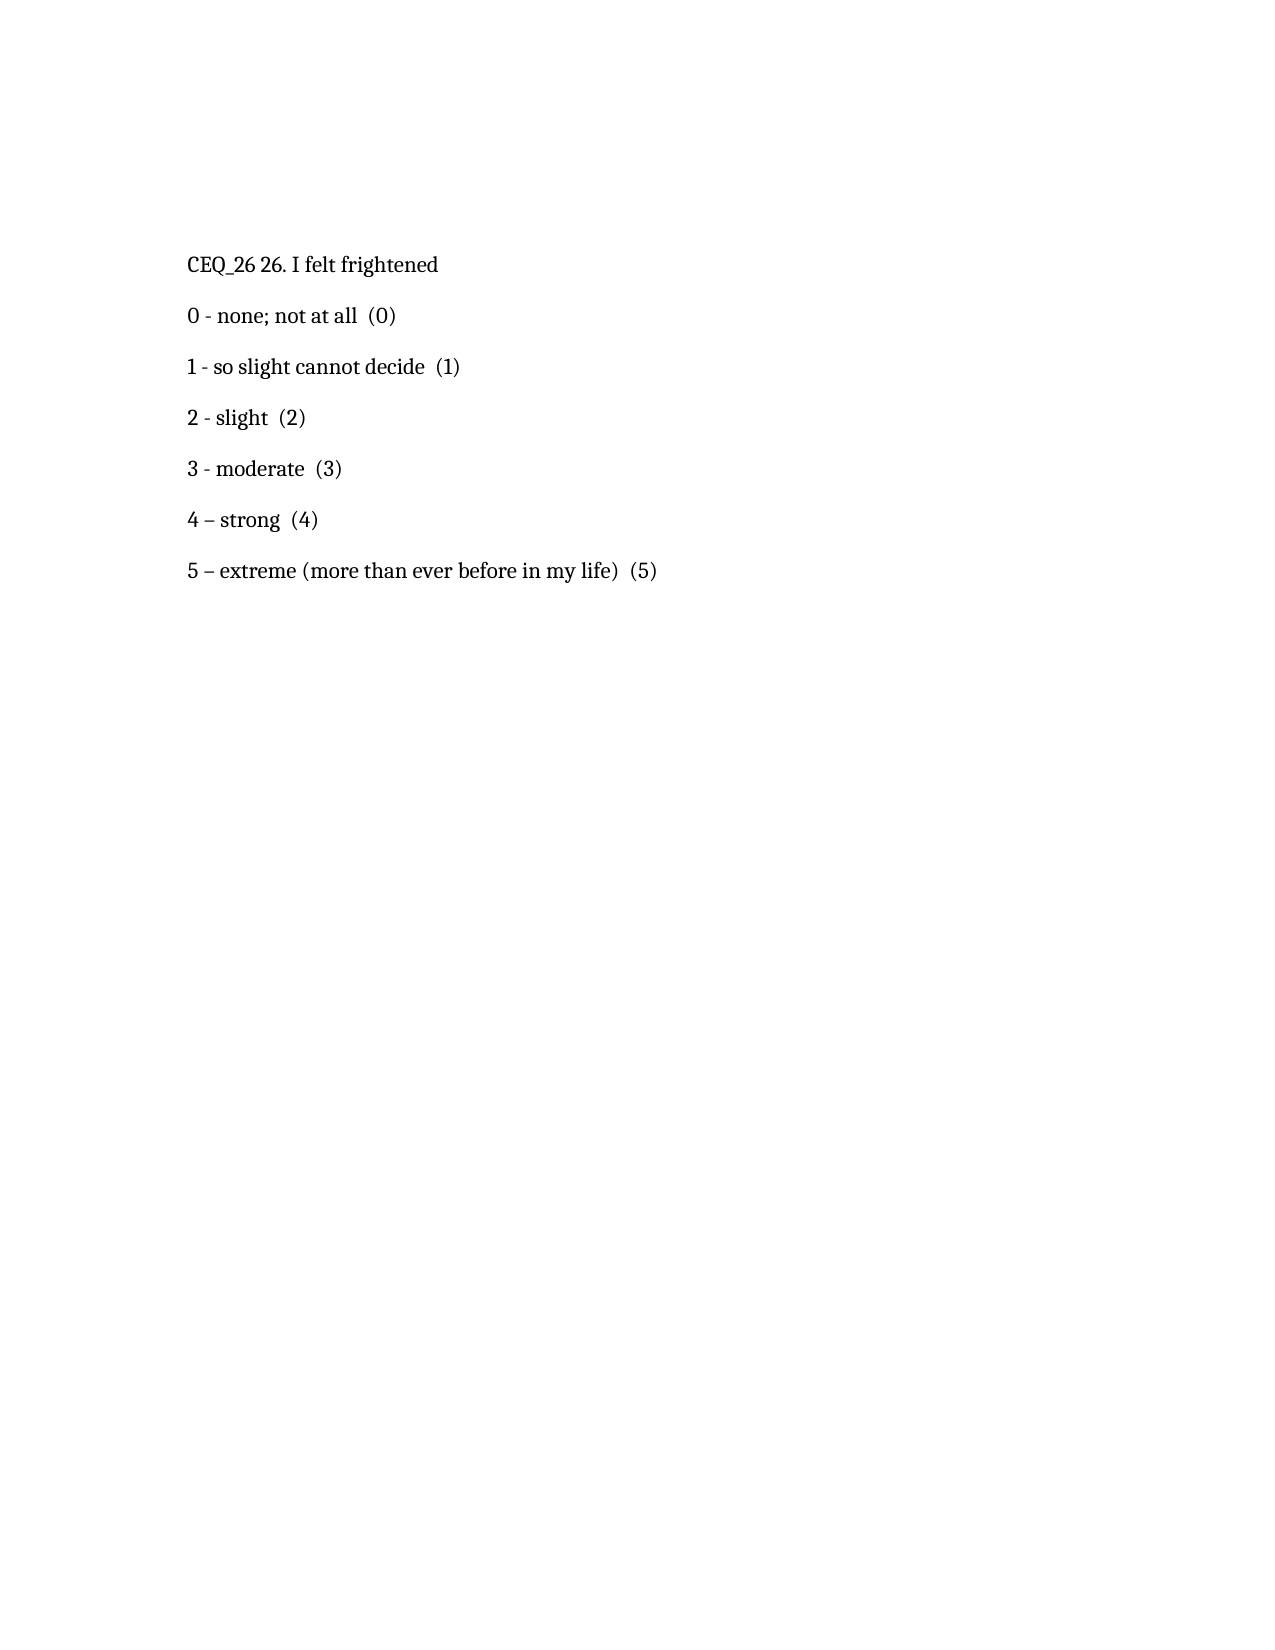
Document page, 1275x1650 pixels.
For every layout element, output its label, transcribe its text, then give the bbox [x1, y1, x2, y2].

text 3 - moderate (3) [187, 456, 1087, 483]
text 1 - so slight cannot decide (1) [187, 354, 1087, 381]
text 2 - slight (2) [187, 405, 1087, 432]
text 5 – extreme (more than ever before in my life) (5) [187, 558, 1087, 585]
text 0 - none; not at all (0) [187, 303, 1087, 329]
text CEQ_26 26. I felt frightened [187, 252, 1087, 278]
text 4 – strong (4) [187, 507, 1087, 534]
